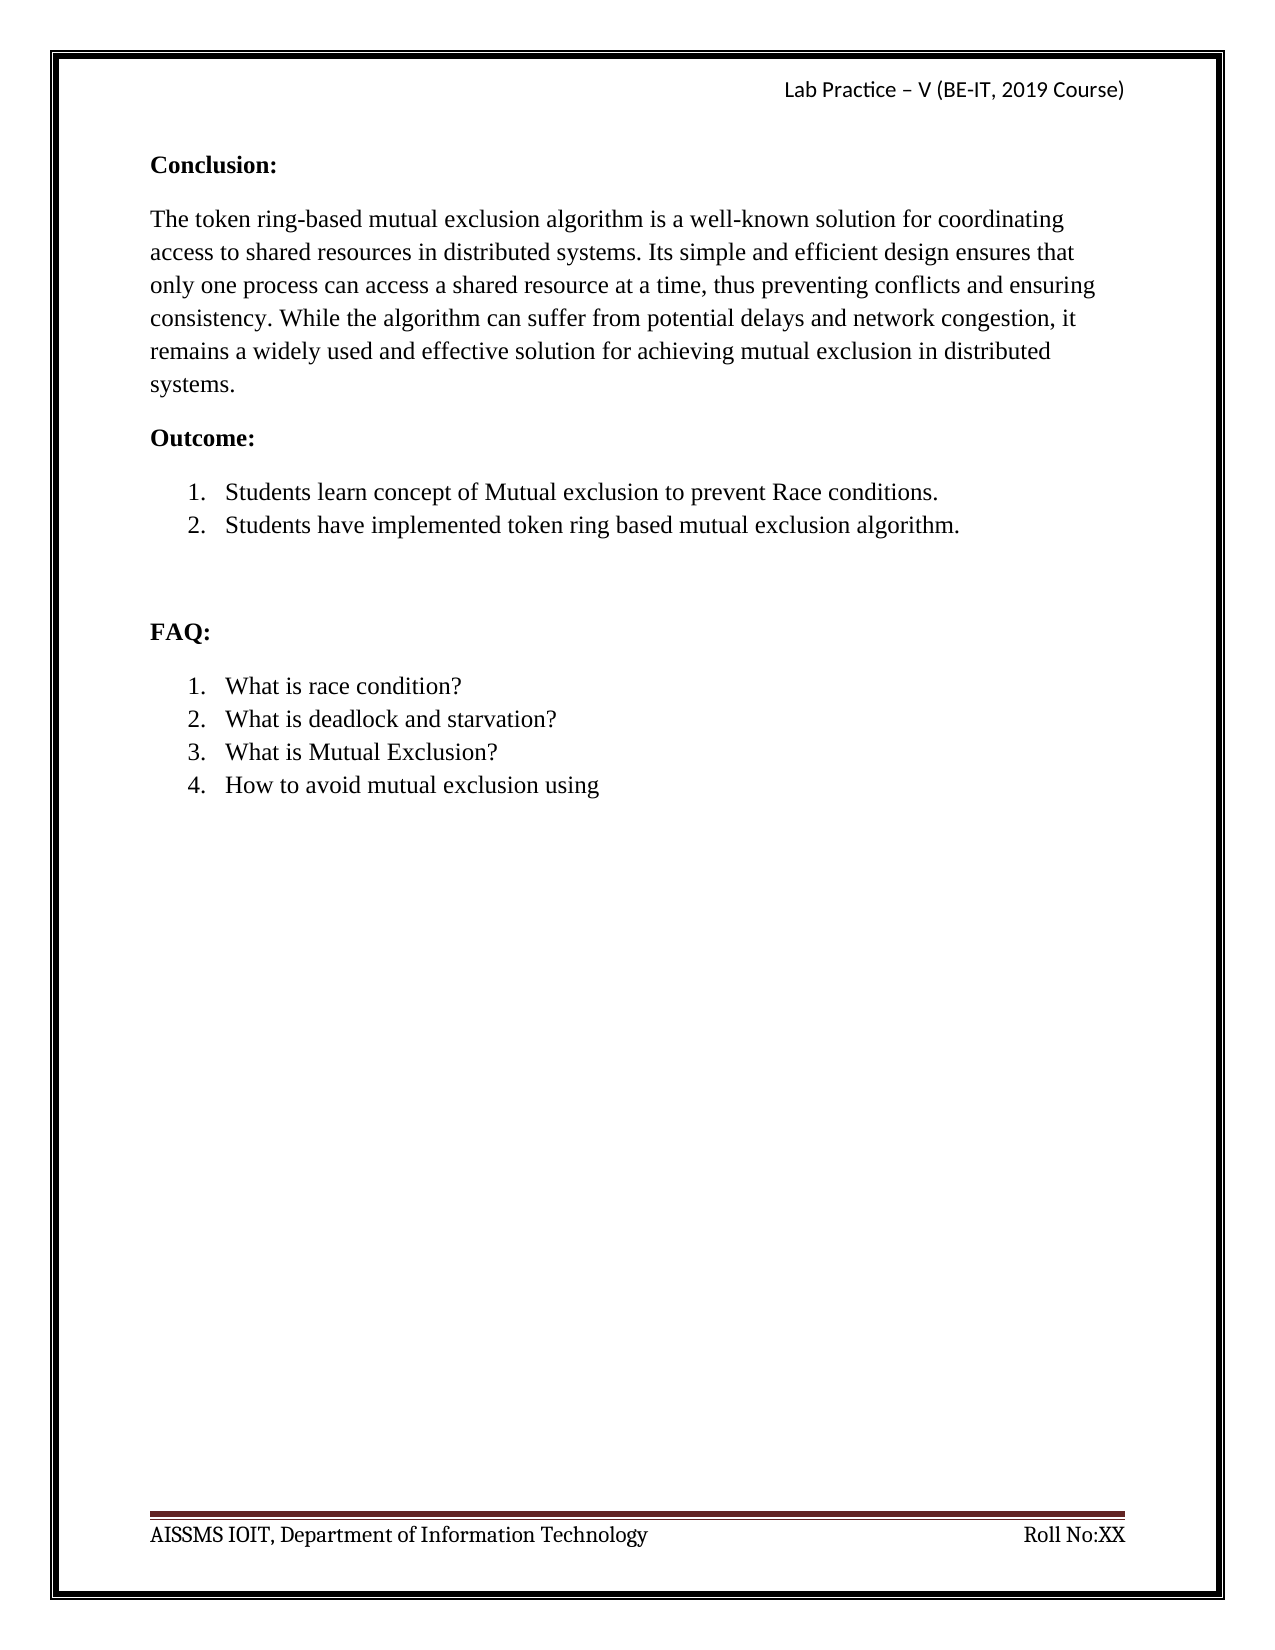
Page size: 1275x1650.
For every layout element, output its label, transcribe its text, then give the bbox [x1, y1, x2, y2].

list What is race condition? [187, 671, 1125, 700]
list Students learn concept of Mutual exclusion to prevent Race conditions. [187, 477, 1125, 505]
list Students have implemented token ring based mutual exclusion algorithm. [187, 510, 1125, 538]
text Conclusion: [150, 150, 1125, 179]
text The token ring-based mutual exclusion algorithm is a well-known solution for coordinating access to shared resources in distributed systems. Its simple and efficient design ensures that only one process can access a shared resource at a time, thus preventing conflicts and ensuring consistency. While the algorithm can suffer from potential delays and network congestion, it remains a widely used and effective solution for achieving mutual exclusion in distributed systems. [150, 204, 1125, 398]
list What is deadlock and starvation? [187, 704, 1125, 733]
list How to avoid mutual exclusion using [187, 770, 1125, 799]
text Outcome: [150, 423, 1125, 452]
text FAQ: [150, 617, 1125, 646]
list What is Mutual Exclusion? [187, 737, 1125, 766]
